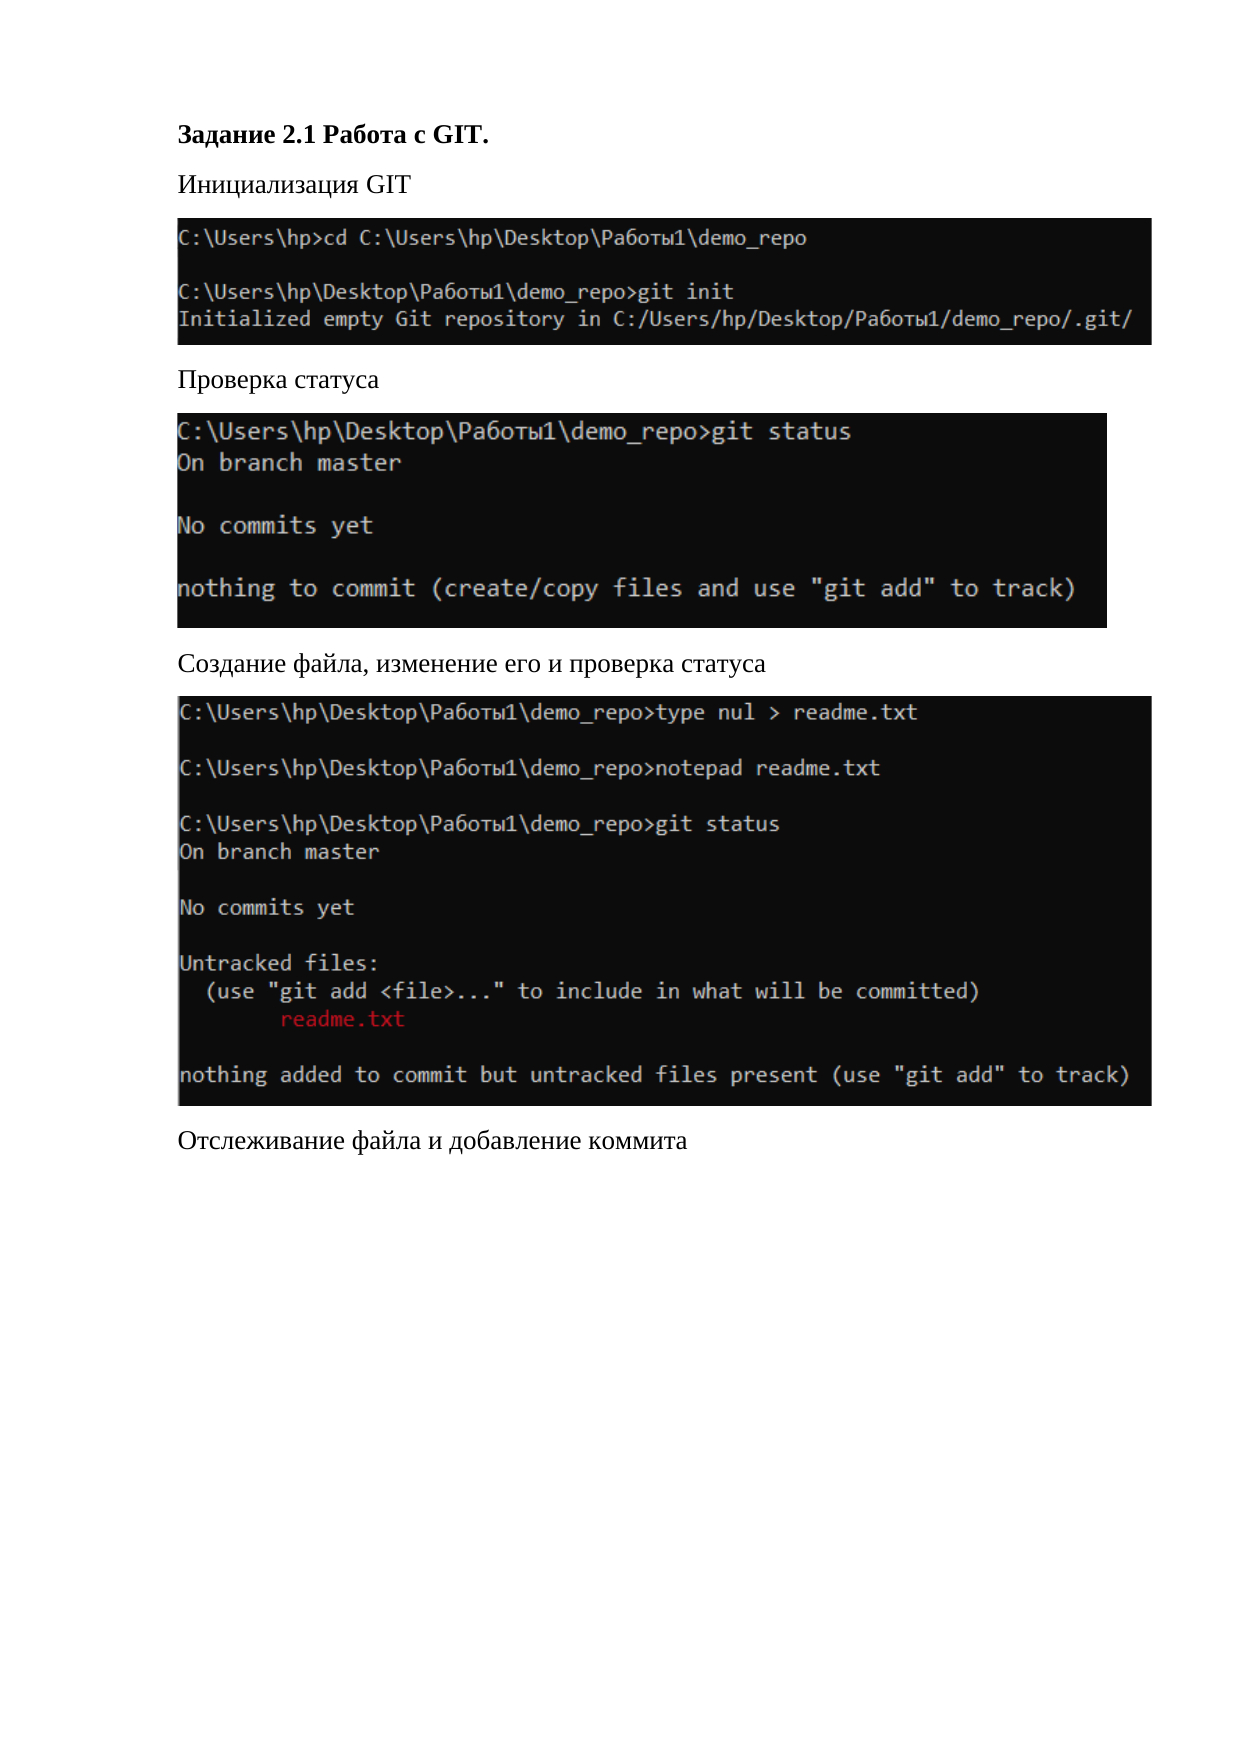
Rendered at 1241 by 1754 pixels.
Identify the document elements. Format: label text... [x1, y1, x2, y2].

text Отслеживание файла и добавление коммита [177, 1124, 1152, 1156]
picture [177, 696, 1152, 1106]
text Инициализация GIT [177, 168, 1152, 199]
text Создание файла, изменение его и проверка статуса [177, 647, 1152, 678]
text Задание 2.1 Работа с GIT. [177, 118, 1152, 149]
picture [177, 218, 1152, 345]
picture [177, 413, 1107, 628]
text Проверка статуса [177, 363, 1152, 395]
